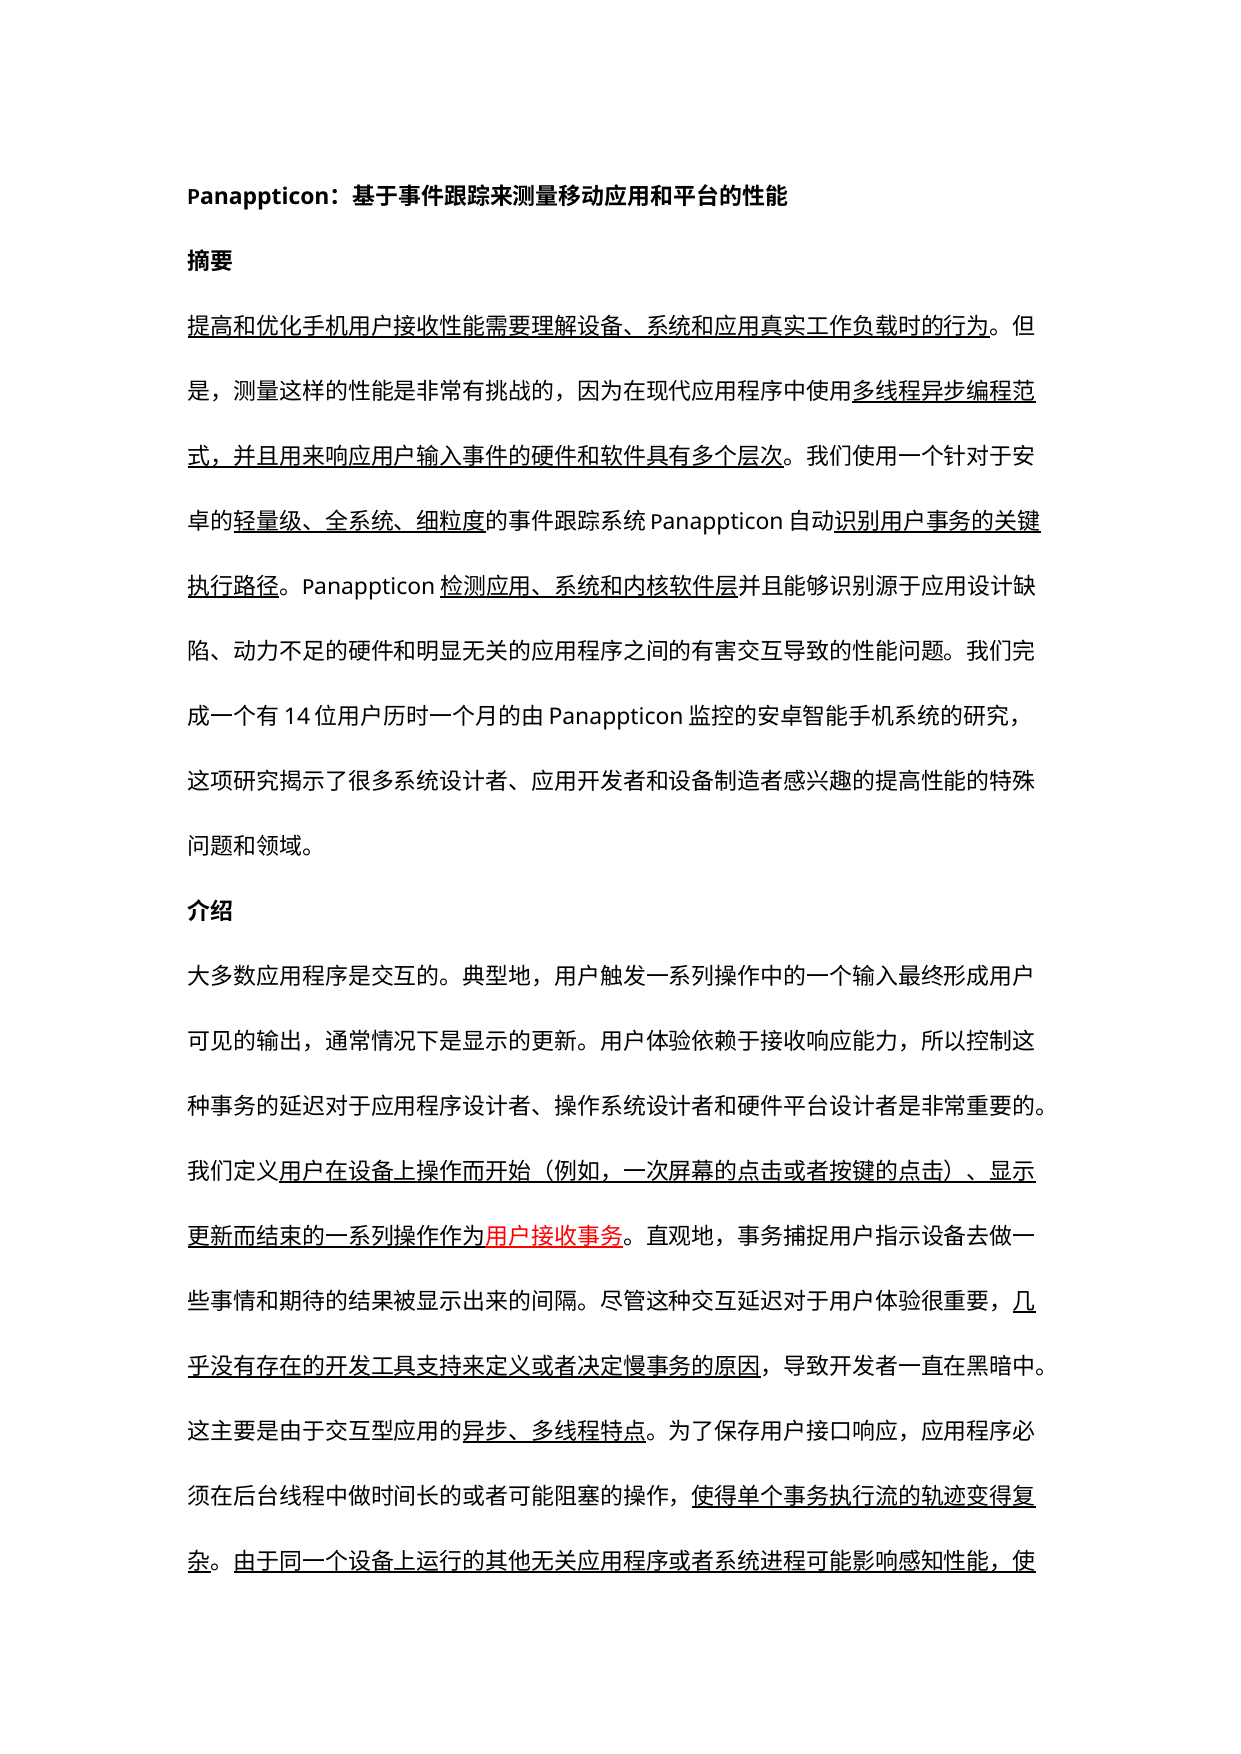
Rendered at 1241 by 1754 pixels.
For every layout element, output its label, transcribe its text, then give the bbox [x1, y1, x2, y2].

text 介绍 [187, 877, 1053, 942]
text 摘要 [187, 227, 1053, 292]
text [187, 1137, 1053, 1592]
text 大多数应用程序是交互的。典型地，用户触发一系列操作中的一个输入最终形成用户可见的输出，通常情况下是显示的更新。用户体验依赖于接收响应能力，所以控制这种事务的延迟对于应用程序设计者、操作系统设计者和硬件平台设计者是非常重要的。 [187, 942, 1053, 1137]
text 提高和优化手机用户接收性能需要理解设备、系统和应用真实工作负载时的行为。但是，测量这样的性能是非常有挑战的，因为在现代应用程序中使用多线程异步编程范式，并且用来响应用户输入事件的硬件和软件具有多个层次。我们使用一个针对于安卓的轻量级、全系统、细粒度的事件跟踪系统Panappticon自动识别用户事务的关键执行路径。Panappticon检测应用、系统和内核软件层并且能够识别源于应用设计缺陷、动力不足的硬件和明显无关的应用程序之间的有害交互导致的性能问题。我们完成一个有14位用户历时一个月的由Panappticon监控的安卓智能手机系统的研究，这项研究揭示了很多系统设计者、应用开发者和设备制造者感兴趣的提高性能的特殊问题和领域。 [187, 292, 1053, 877]
text Panappticon：基于事件跟踪来测量移动应用和平台的性能 [187, 162, 1053, 227]
